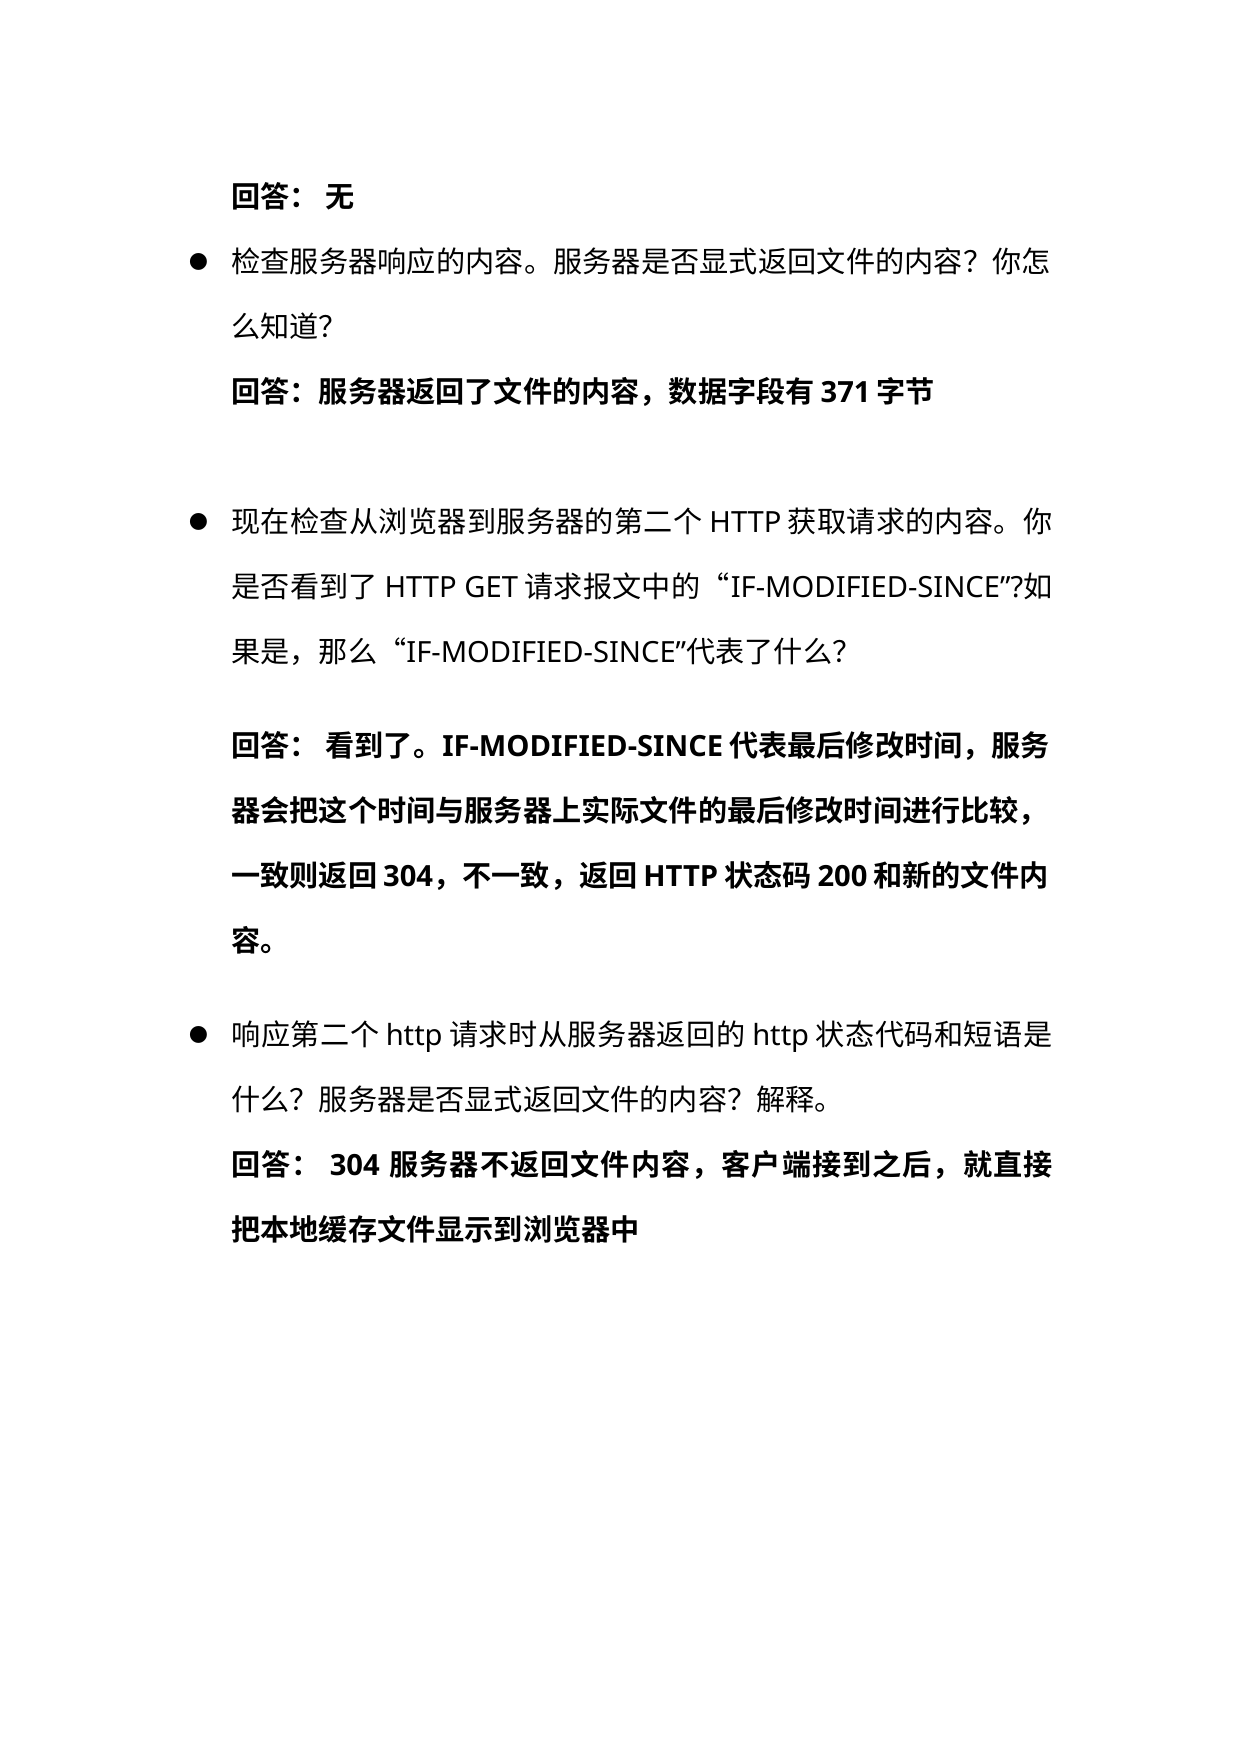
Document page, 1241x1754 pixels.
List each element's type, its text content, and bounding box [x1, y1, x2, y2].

list 现在检查从浏览器到服务器的第二个HTTP获取请求的内容。你是否看到了HTTP GET请求报文中的“IF-MODIFIED-SINCE”?如果是，那么“IF-MODIFIED-SINCE”代表了什么？ [187, 487, 1053, 682]
text 回答： 看到了。IF-MODIFIED-SINCE代表最后修改时间，服务器会把这个时间与服务器上实际文件的最后修改时间进行比较，一致则返回304，不一致，返回HTTP状态码200和新的文件内容。 [231, 711, 1053, 971]
list 回答： 304 服务器不返回文件内容，客户端接到之后，就直接把本地缓存文件显示到浏览器中 [231, 1130, 1053, 1260]
list 检查服务器响应的内容。服务器是否显式返回文件的内容？你怎么知道？ [187, 227, 1053, 357]
list 回答：服务器返回了文件的内容，数据字段有371字节 [231, 357, 1053, 422]
list 回答： 无 [231, 162, 1053, 227]
list 响应第二个http请求时从服务器返回的http状态代码和短语是什么？服务器是否显式返回文件的内容？解释。 [187, 1000, 1053, 1130]
